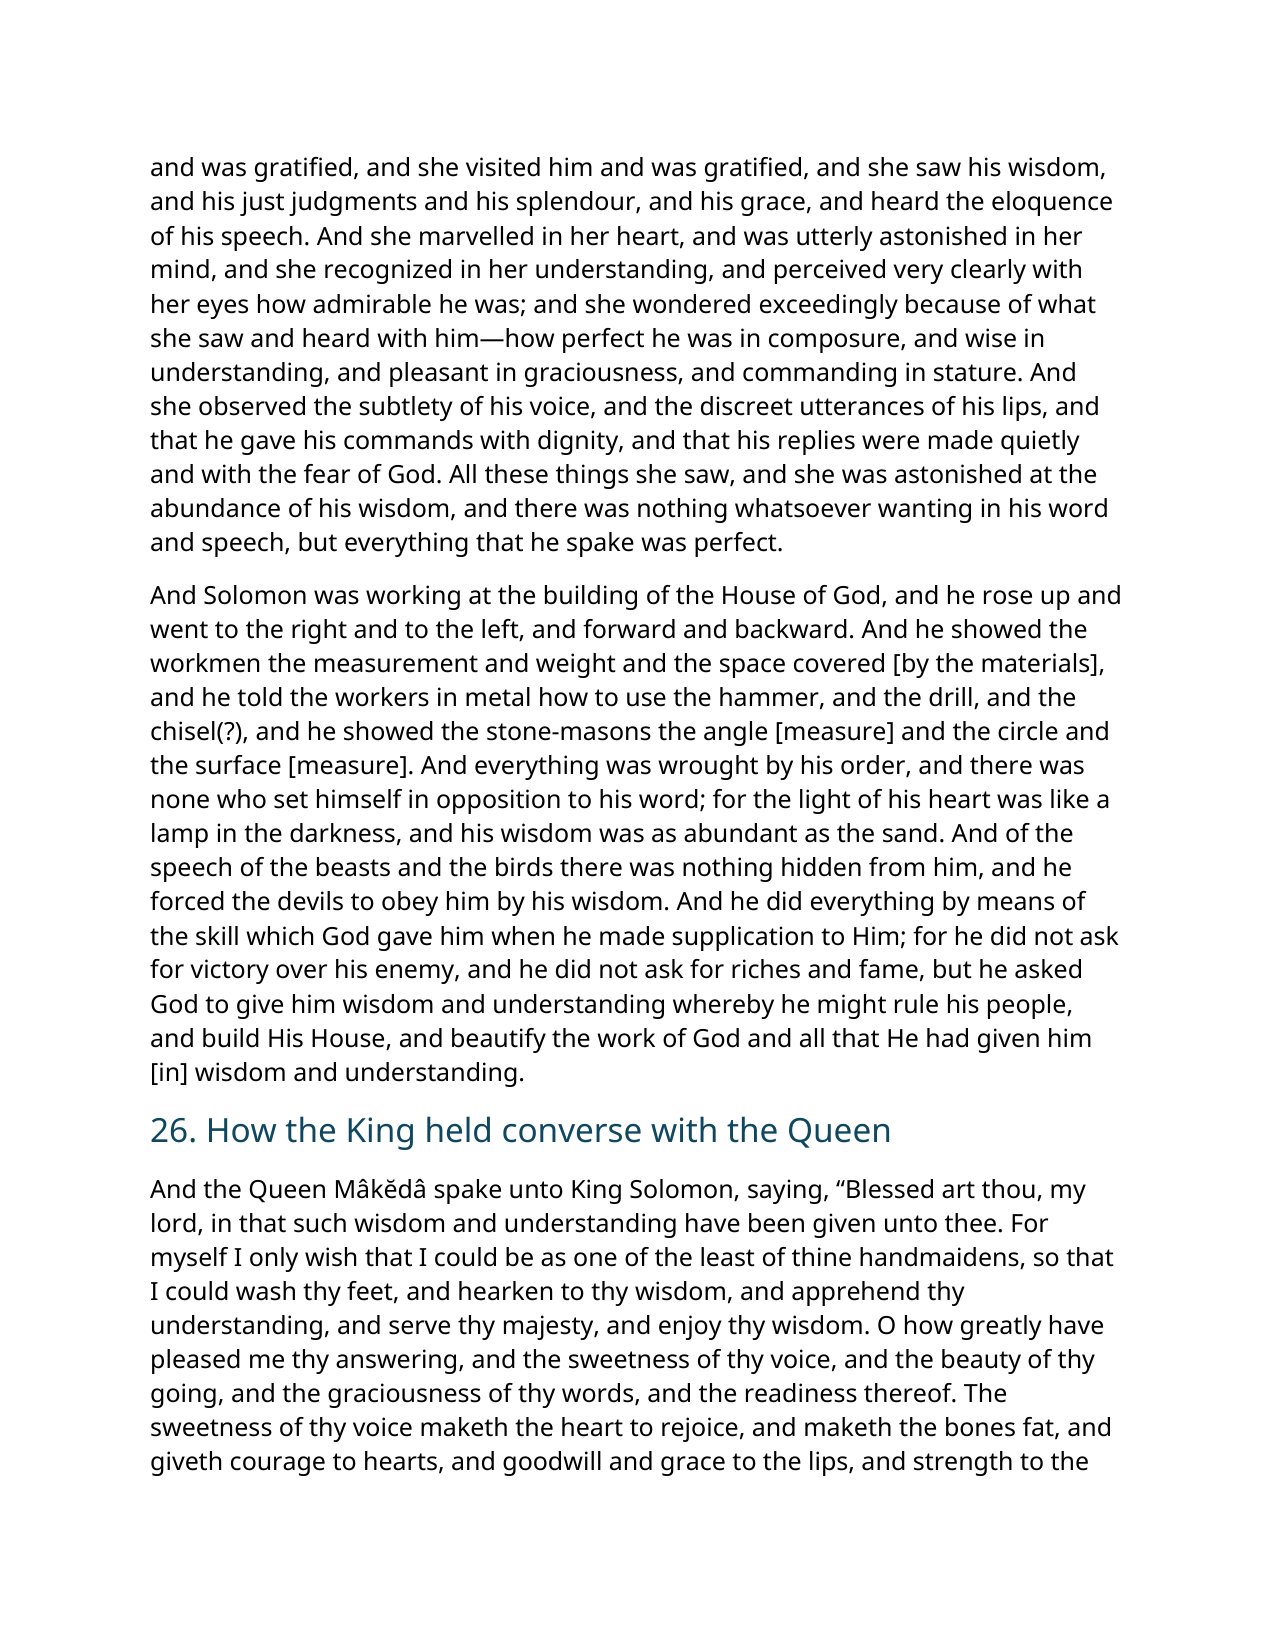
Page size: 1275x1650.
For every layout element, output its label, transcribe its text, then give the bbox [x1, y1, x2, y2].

subtitle 26. How the King held converse with the Queen [150, 1107, 1125, 1153]
text And Solomon was working at the building of the House of God, and he rose up and went to the right and to the left, and forward and backward. And he showed the workmen the measurement and weight and the space covered [by the materials], and he told the workers in metal how to use the hammer, and the drill, and the chisel(?), and he showed the stone-masons the angle [measure] and the circle and the surface [measure]. And everything was wrought by his order, and there was none who set himself in opposition to his word; for the light of his heart was like a lamp in the darkness, and his wisdom was as abundant as the sand. And of the speech of the beasts and the birds there was nothing hidden from him, and he forced the devils to obey him by his wisdom. And he did everything by means of the skill which God gave him when he made supplication to Him; for he did not ask for victory over his enemy, and he did not ask for riches and fame, but he asked God to give him wisdom and understanding whereby he might rule his people, and build His House, and beautify the work of God and all that He had given him [in] wisdom and understanding. [150, 577, 1125, 1088]
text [150, 1171, 1125, 1478]
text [150, 150, 1125, 559]
